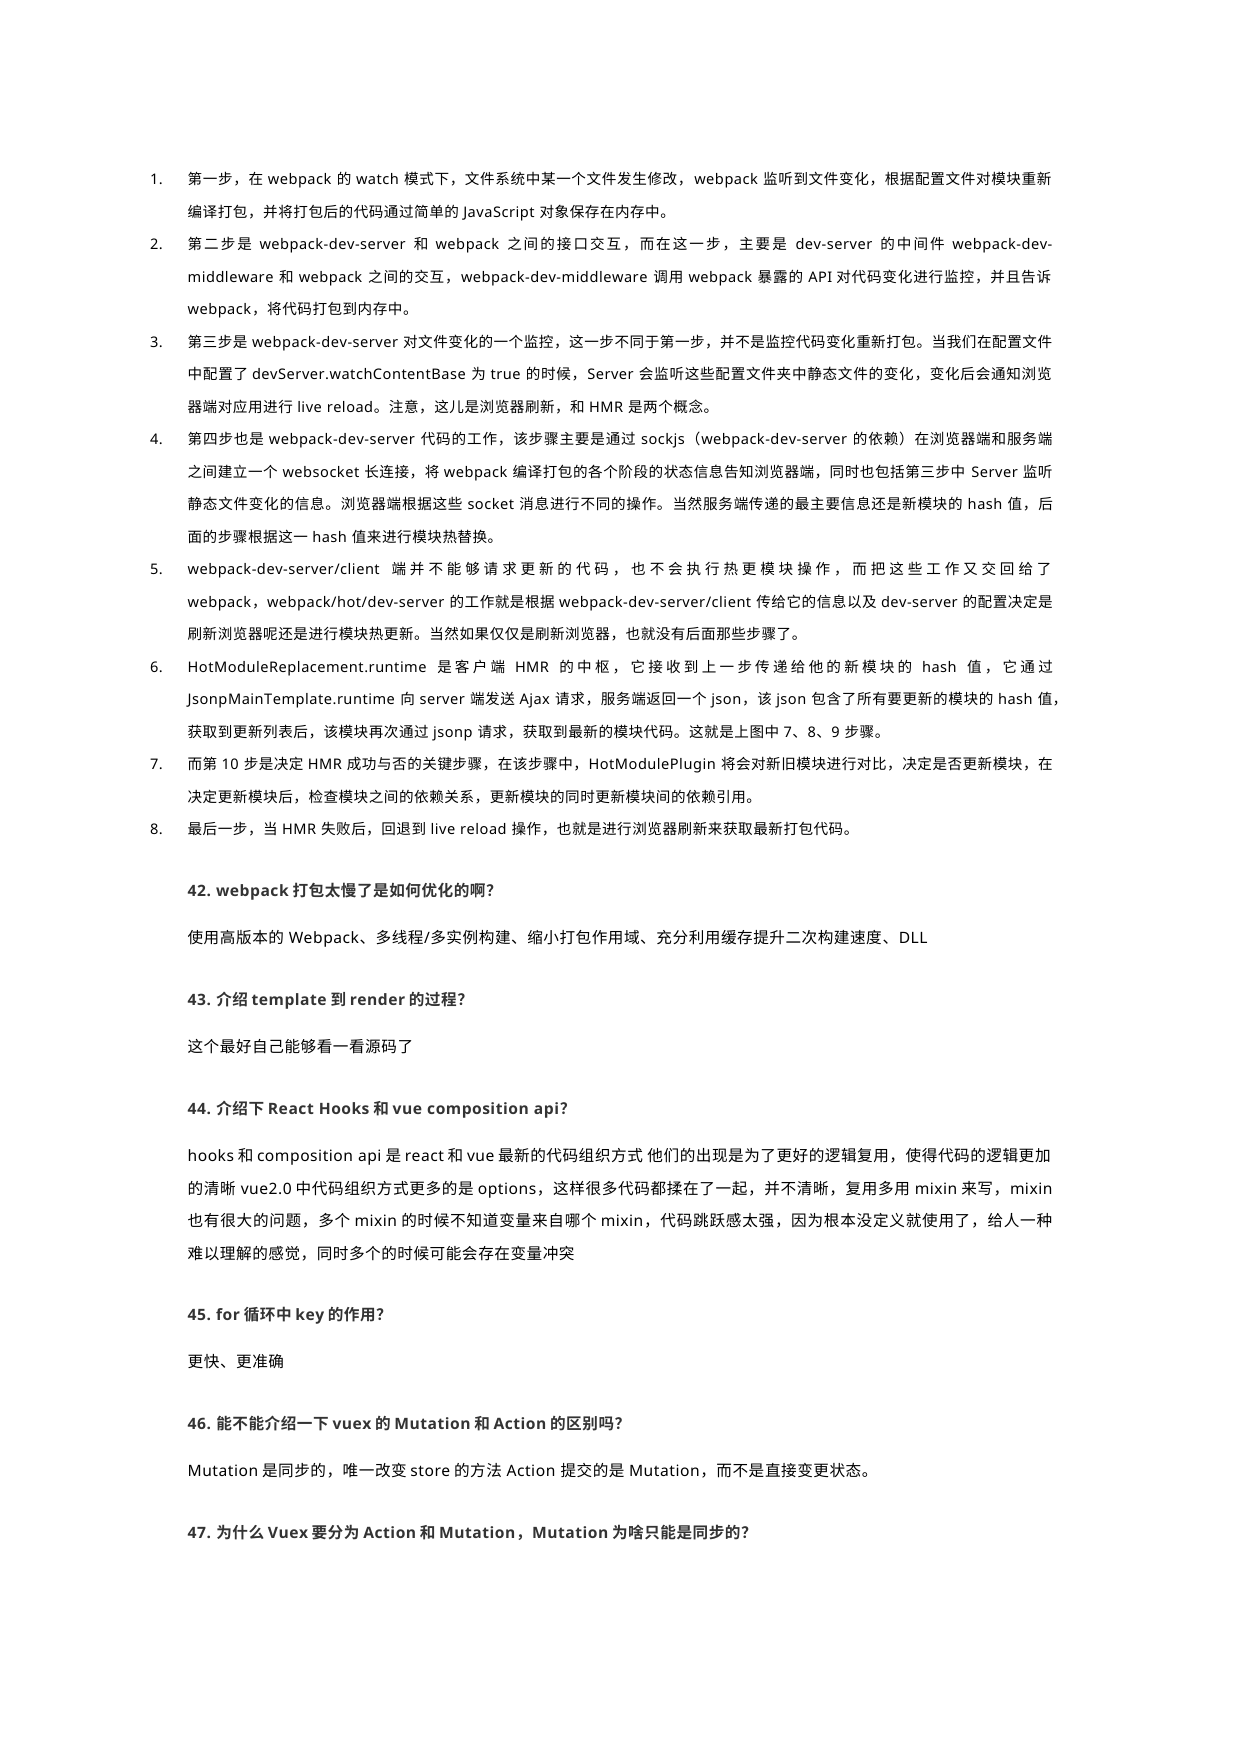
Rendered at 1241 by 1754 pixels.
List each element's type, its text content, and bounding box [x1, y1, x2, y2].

list 第二步是 webpack-dev-server 和 webpack 之间的接口交互，而在这一步，主要是 dev-server 的中间件 webpack-dev-middleware 和 webpack 之间的交互，webpack-dev-middleware 调用 webpack 暴露的 API对代码变化进行监控，并且告诉 webpack，将代码打包到内存中。 [150, 227, 1053, 324]
text 更快、更准确 [187, 1345, 1053, 1377]
list HotModuleReplacement.runtime 是客户端 HMR 的中枢，它接收到上一步传递给他的新模块的 hash 值，它通过 JsonpMainTemplate.runtime 向 server 端发送 Ajax 请求，服务端返回一个 json，该 json 包含了所有要更新的模块的 hash 值，获取到更新列表后，该模块再次通过 jsonp 请求，获取到最新的模块代码。这就是上图中 7、8、9 步骤。 [150, 649, 1053, 747]
list 第一步，在 webpack 的 watch 模式下，文件系统中某一个文件发生修改，webpack 监听到文件变化，根据配置文件对模块重新编译打包，并将打包后的代码通过简单的 JavaScript 对象保存在内存中。 [150, 162, 1053, 227]
list 第三步是 webpack-dev-server 对文件变化的一个监控，这一步不同于第一步，并不是监控代码变化重新打包。当我们在配置文件中配置了devServer.watchContentBase 为 true 的时候，Server 会监听这些配置文件夹中静态文件的变化，变化后会通知浏览器端对应用进行 live reload。注意，这儿是浏览器刷新，和 HMR 是两个概念。 [150, 324, 1053, 422]
text 这个最好自己能够看一看源码了 [187, 1030, 1053, 1062]
list webpack-dev-server/client 端并不能够请求更新的代码，也不会执行热更模块操作，而把这些工作又交回给了 webpack，webpack/hot/dev-server 的工作就是根据 webpack-dev-server/client 传给它的信息以及 dev-server 的配置决定是刷新浏览器呢还是进行模块热更新。当然如果仅仅是刷新浏览器，也就没有后面那些步骤了。 [150, 552, 1053, 649]
text 46. 能不能介绍一下vuex的Mutation和Action的区别吗？ [187, 1407, 1053, 1439]
text Mutation是同步的，唯一改变store的方法 Action 提交的是 Mutation，而不是直接变更状态。 [187, 1454, 1053, 1486]
text 43. 介绍template到render的过程？ [187, 983, 1053, 1015]
list 最后一步，当 HMR 失败后，回退到 live reload 操作，也就是进行浏览器刷新来获取最新打包代码。 [150, 812, 1053, 844]
list 而第 10 步是决定 HMR 成功与否的关键步骤，在该步骤中，HotModulePlugin 将会对新旧模块进行对比，决定是否更新模块，在决定更新模块后，检查模块之间的依赖关系，更新模块的同时更新模块间的依赖引用。 [150, 747, 1053, 812]
text 45. for循环中key的作用？ [187, 1298, 1053, 1330]
text 44. 介绍下React Hooks和vue composition api？ [187, 1091, 1053, 1124]
list 第四步也是 webpack-dev-server 代码的工作，该步骤主要是通过 sockjs（webpack-dev-server 的依赖）在浏览器端和服务端之间建立一个 websocket 长连接，将 webpack 编译打包的各个阶段的状态信息告知浏览器端，同时也包括第三步中 Server 监听静态文件变化的信息。浏览器端根据这些 socket 消息进行不同的操作。当然服务端传递的最主要信息还是新模块的 hash 值，后面的步骤根据这一 hash 值来进行模块热替换。 [150, 422, 1053, 552]
text 42. webpack打包太慢了是如何优化的啊？ [187, 874, 1053, 906]
text 47. 为什么Vuex要分为Action和Mutation，Mutation为啥只能是同步的？ [187, 1516, 1053, 1548]
text hooks和composition api是react和vue最新的代码组织方式 他们的出现是为了更好的逻辑复用，使得代码的逻辑更加的清晰 vue2.0中代码组织方式更多的是options，这样很多代码都揉在了一起，并不清晰，复用多用mixin来写，mixin也有很大的问题，多个mixin的时候不知道变量来自哪个mixin，代码跳跃感太强，因为根本没定义就使用了，给人一种难以理解的感觉，同时多个的时候可能会存在变量冲突 [187, 1138, 1053, 1268]
text 使用高版本的 Webpack、多线程/多实例构建、缩小打包作用域、充分利用缓存提升二次构建速度、DLL [187, 921, 1053, 953]
